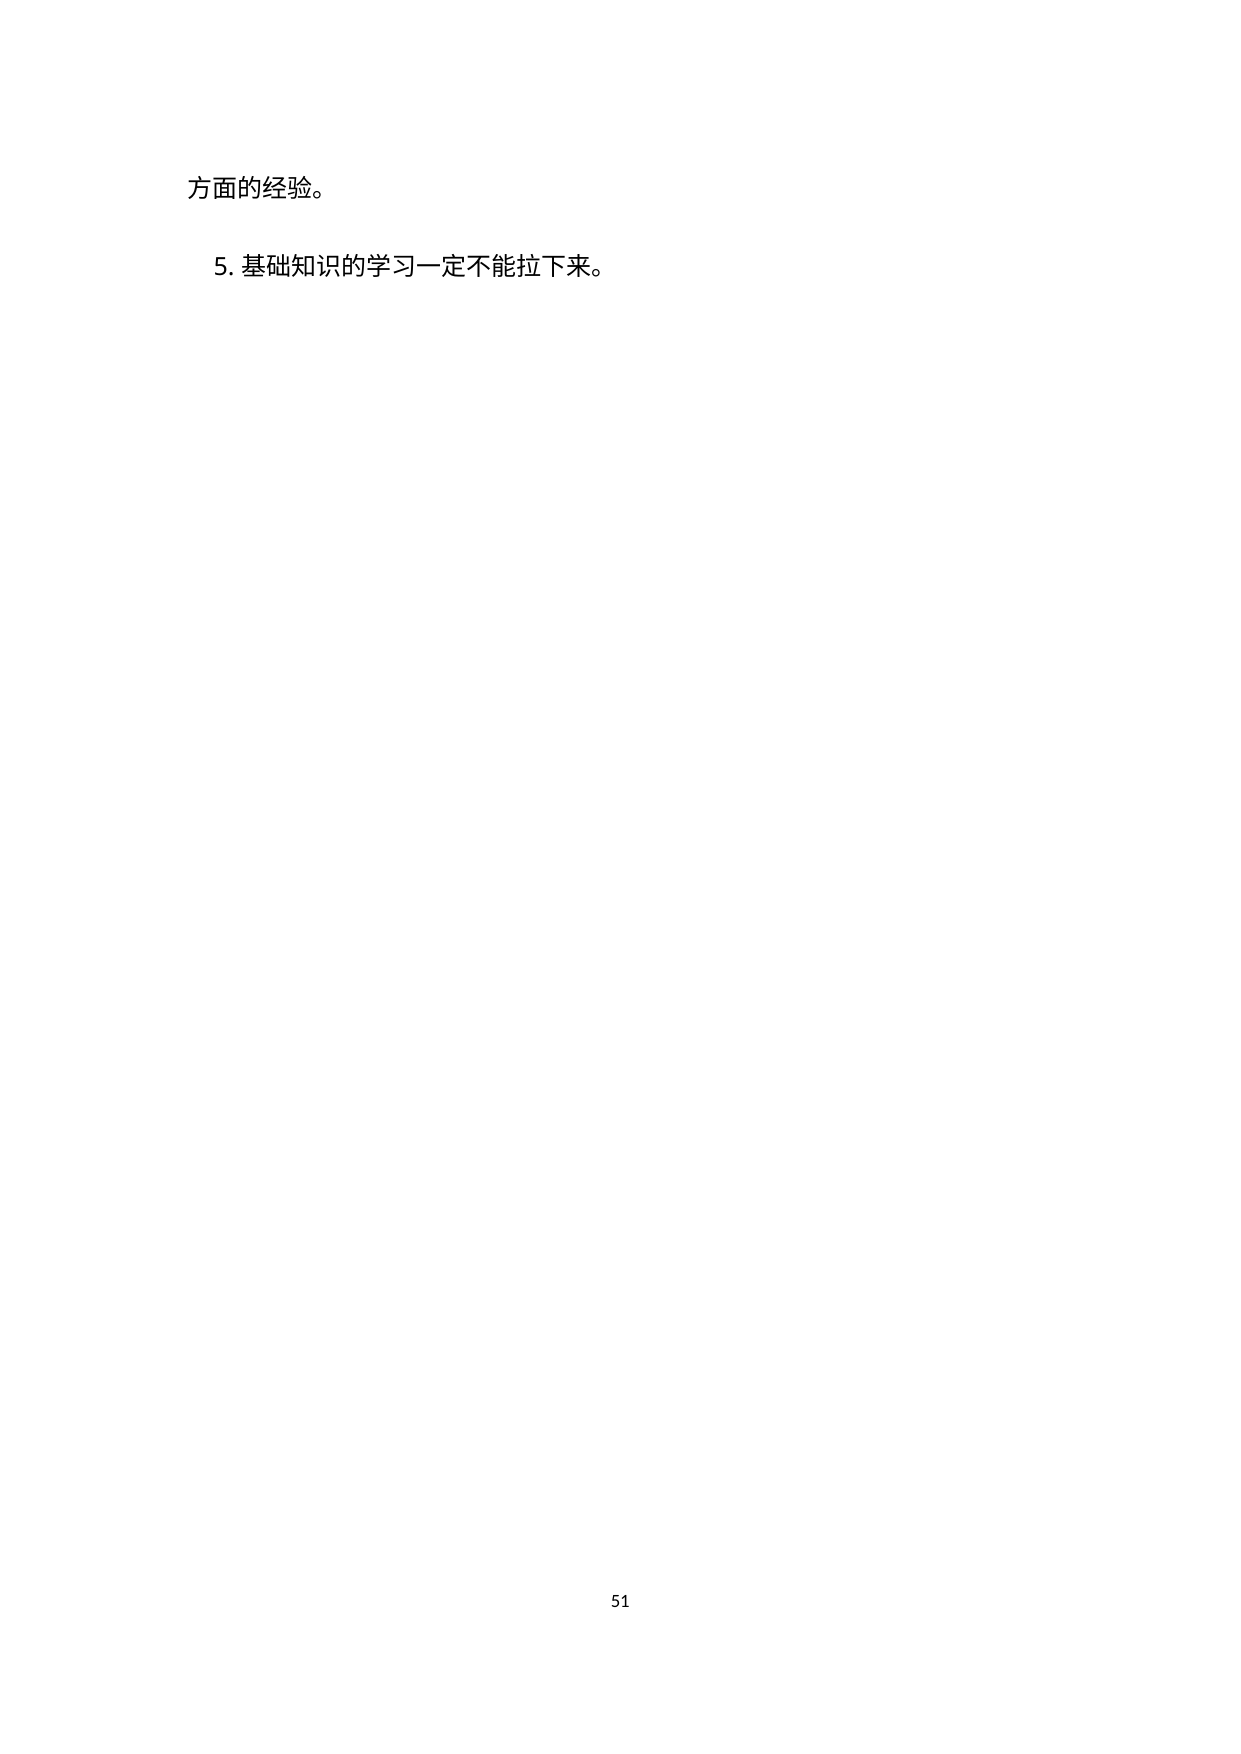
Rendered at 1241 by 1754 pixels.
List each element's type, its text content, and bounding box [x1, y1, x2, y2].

text 5. 基础知识的学习一定不能拉下来。 [187, 232, 1053, 297]
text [187, 154, 1053, 219]
